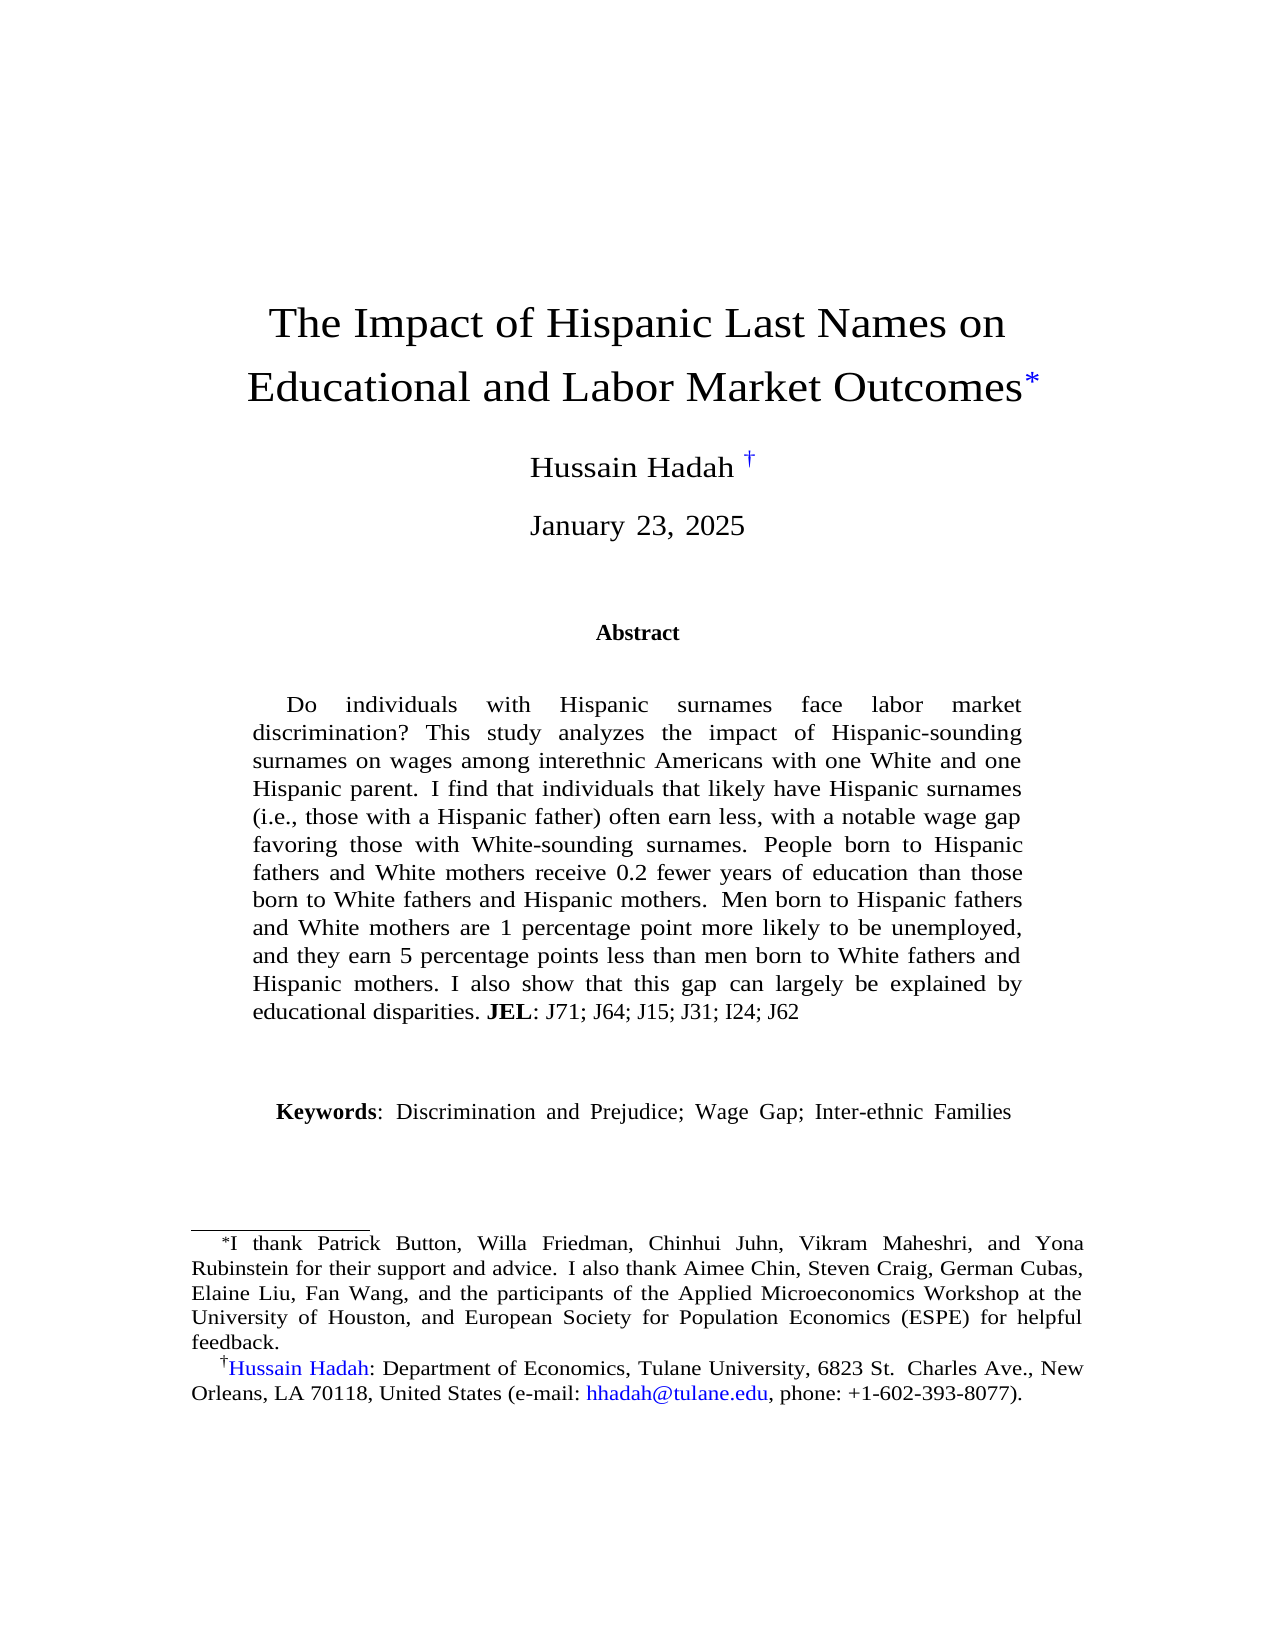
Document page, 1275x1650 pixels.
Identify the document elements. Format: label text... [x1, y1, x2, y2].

subtitle Abstract [246, 619, 1029, 645]
text *I thank Patrick Button, Willa Friedman, Chinhui Juhn, Vikram Maheshri, and Yona Rubinstein for their support and advice. I also thank Aimee Chin, Steven Craig, German Cubas, Elaine Liu, Fan Wang, and the participants of the Applied Microeconomics Workshop at the University of Houston, and European Society for Population Economics (ESPE) for helpful feedback. [191, 1231, 1084, 1354]
text January 23, 2025 [246, 508, 1029, 542]
text Keywords: Discrimination and Prejudice; Wage Gap; Inter-ethnic Families [276, 1098, 1196, 1124]
text †Hussain Hadah: Department of Economics, Tulane University, 6823 St. Charles Ave., New Orleans, LA 70118, United States (e-mail: hhadah@tulane.edu, phone: +1-602-393-8077). [191, 1355, 1084, 1405]
subtitle The Impact of Hispanic Last Names on Educational and Labor Market Outcomes* [232, 297, 1043, 410]
text Hussain Hadah † [246, 446, 1039, 483]
text Do individuals with Hispanic surnames face labor market discrimination? This study analyzes the impact of Hispanic-sounding surnames on wages among interethnic Americans with one White and one Hispanic parent. I find that individuals that likely have Hispanic surnames (i.e., those with a Hispanic father) often earn less, with a notable wage gap favoring those with White-sounding surnames. People born to Hispanic fathers and White mothers receive 0.2 fewer years of education than those born to White fathers and Hispanic mothers. Men born to Hispanic fathers and White mothers are 1 percentage point more likely to be unemployed, and they earn 5 percentage points less than men born to White fathers and Hispanic mothers. I also show that this gap can largely be explained by educational disparities. JEL: J71; J64; J15; J31; I24; J62 [252, 691, 1023, 1024]
